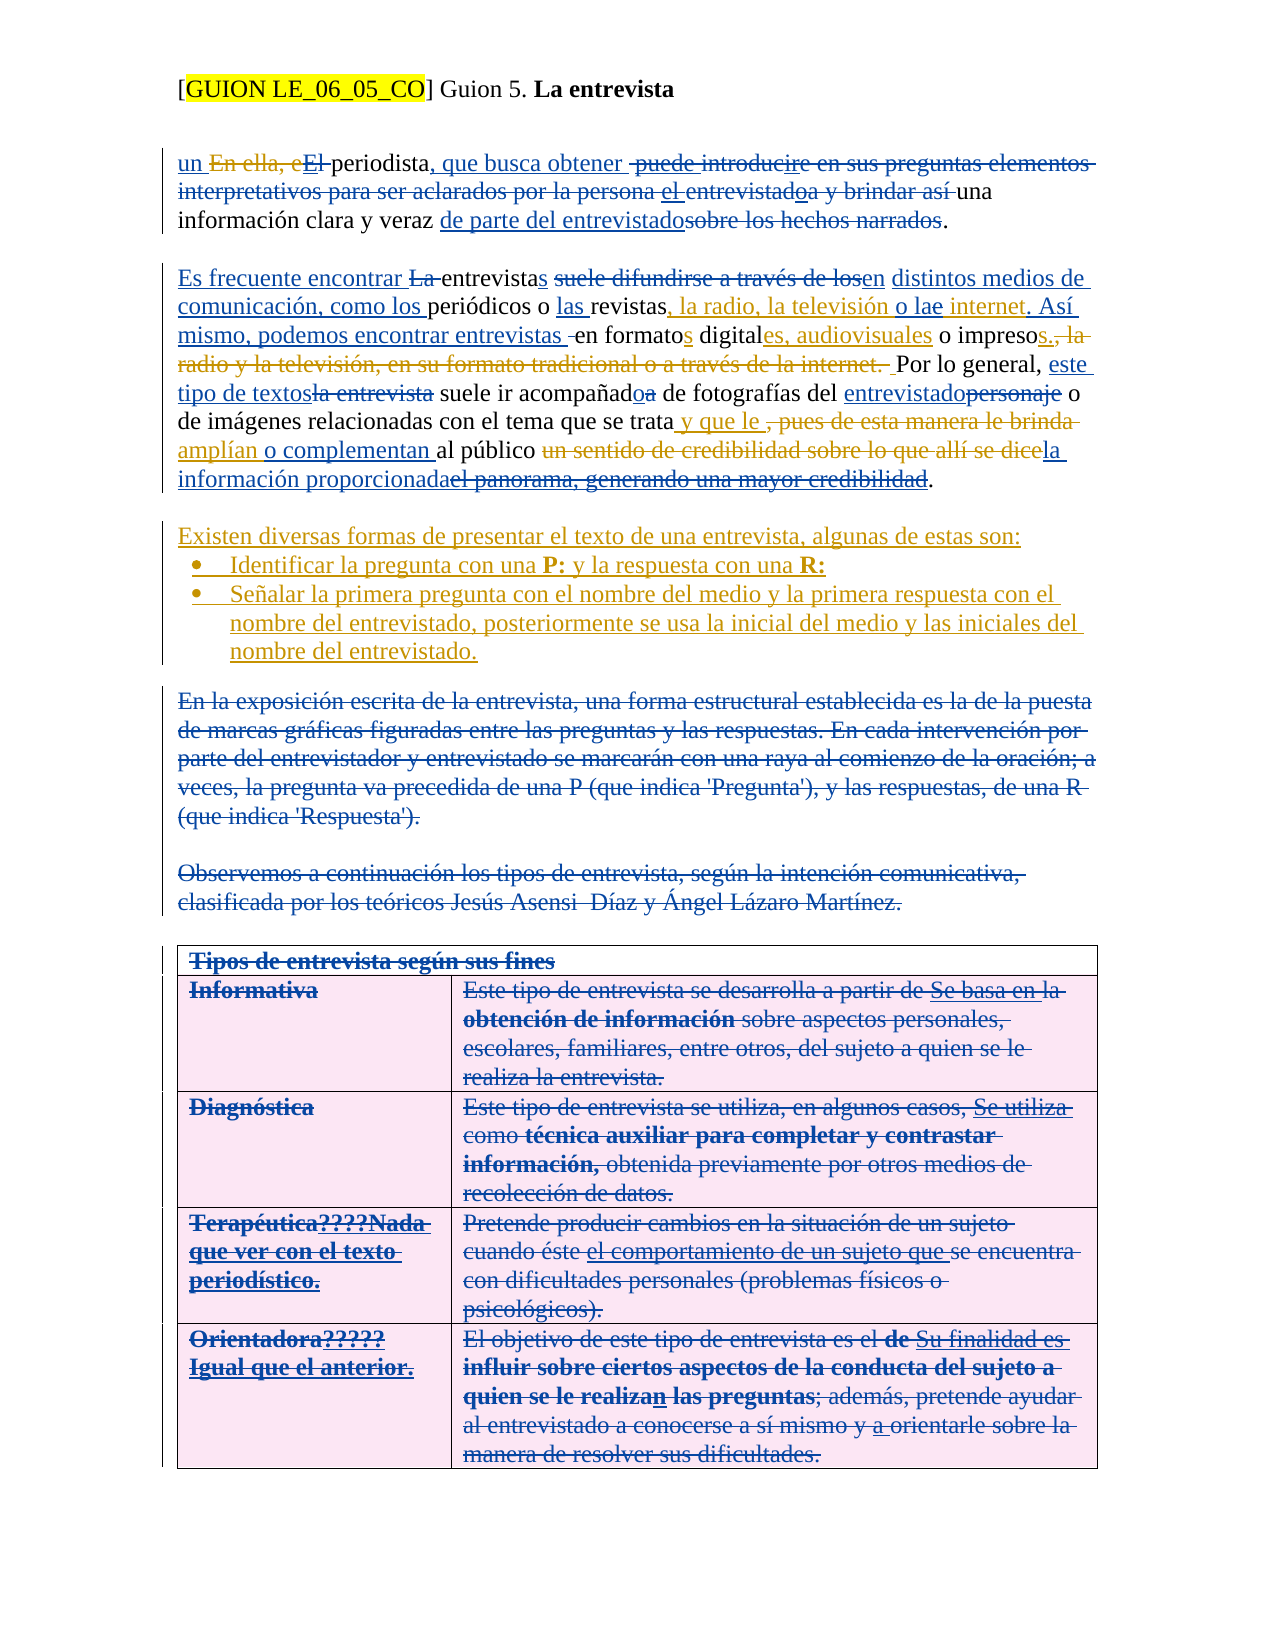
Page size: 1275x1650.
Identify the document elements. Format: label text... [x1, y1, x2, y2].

text entrevista periódicos o revistasen formato digital o impresoPor lo general, suele ir acompañad de fotografías del o de imágenes relacionadas con el tema que se trataal público . [177, 263, 1098, 493]
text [177, 148, 1098, 234]
table_header [178, 946, 1097, 974]
